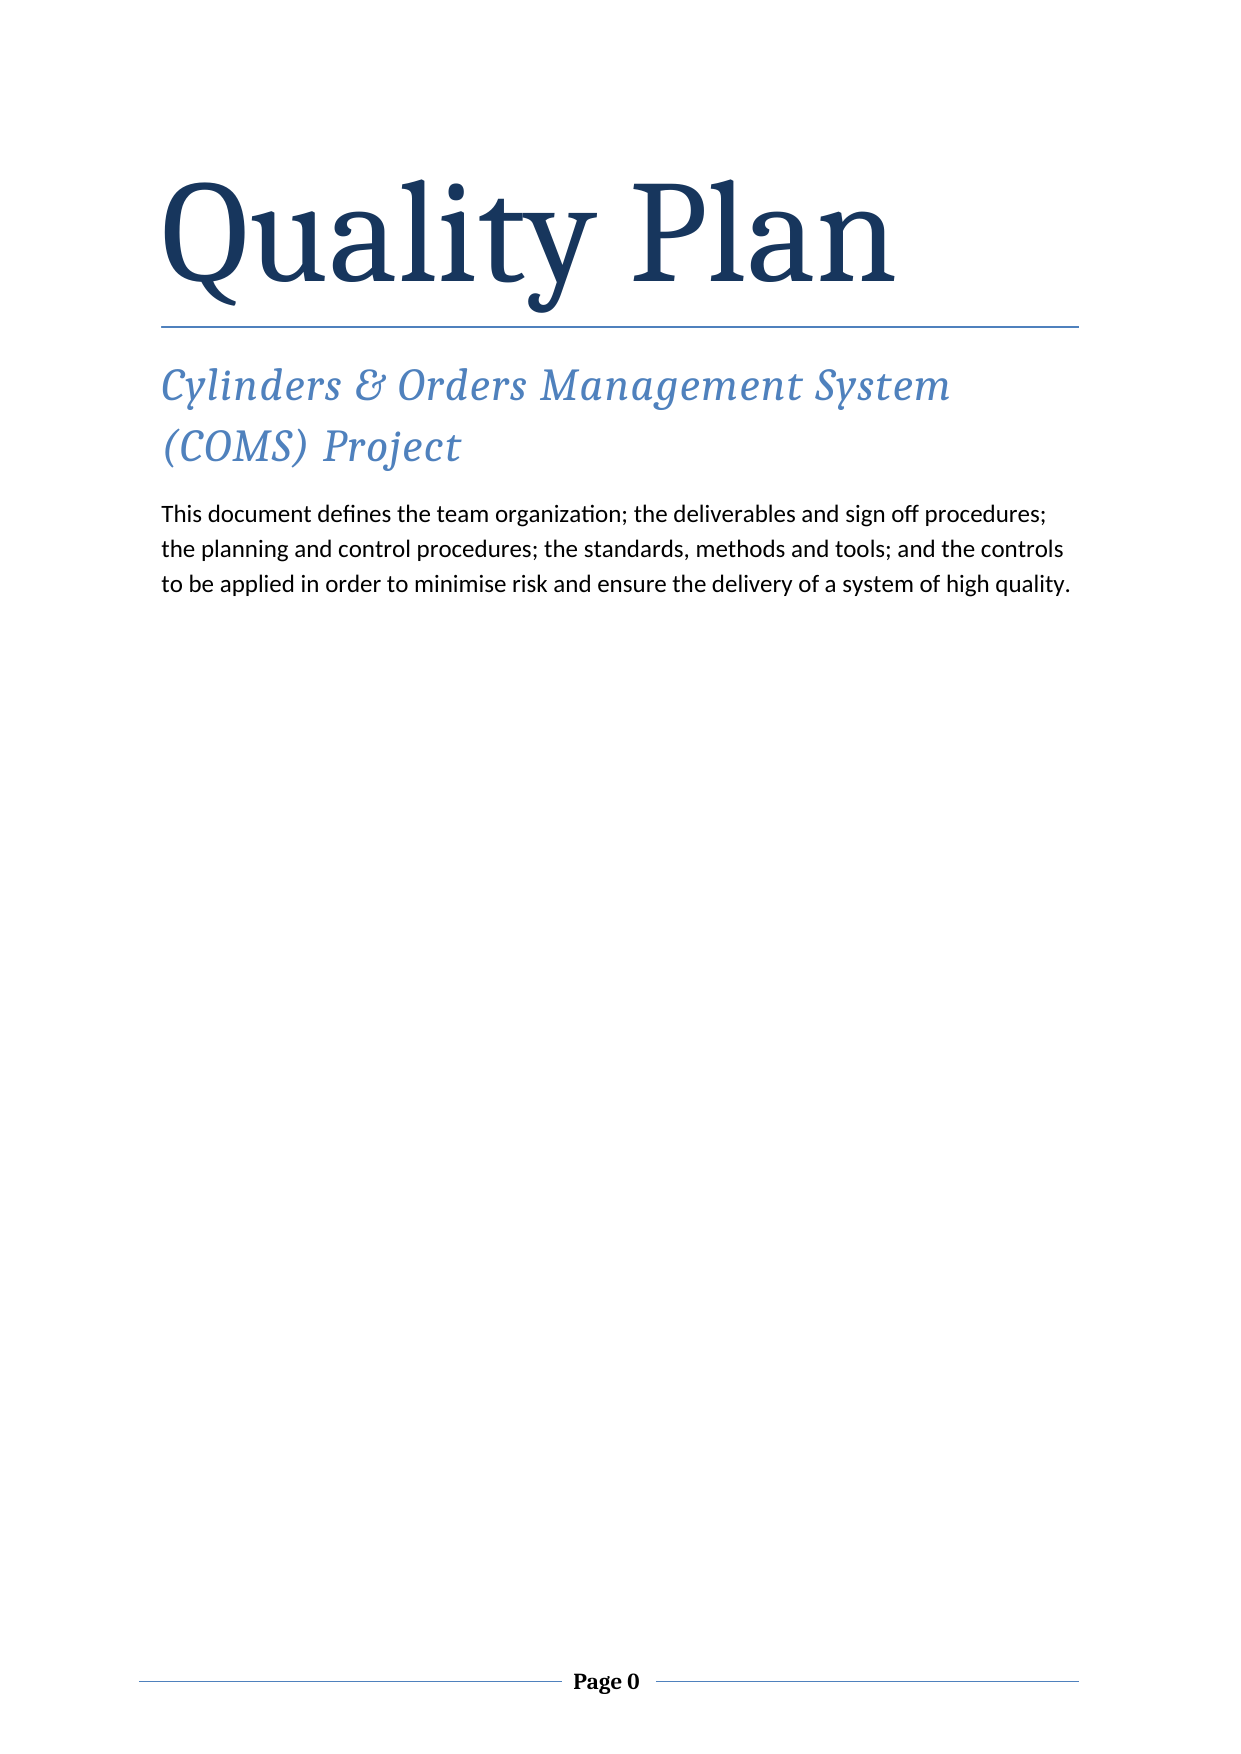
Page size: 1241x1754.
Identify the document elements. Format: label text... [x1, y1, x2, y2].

table_cell This document defines the team organization; the deliverables and sign off procedures; the planning and control procedures; the standards, methods and tools; and the controls to be applied in order to minimise risk and ensure the delivery of a system of high quality. [150, 498, 1090, 623]
table_header Quality Plan [150, 150, 1090, 359]
table_cell Cylinders & Orders Management System (COMS) Project [150, 359, 1090, 498]
